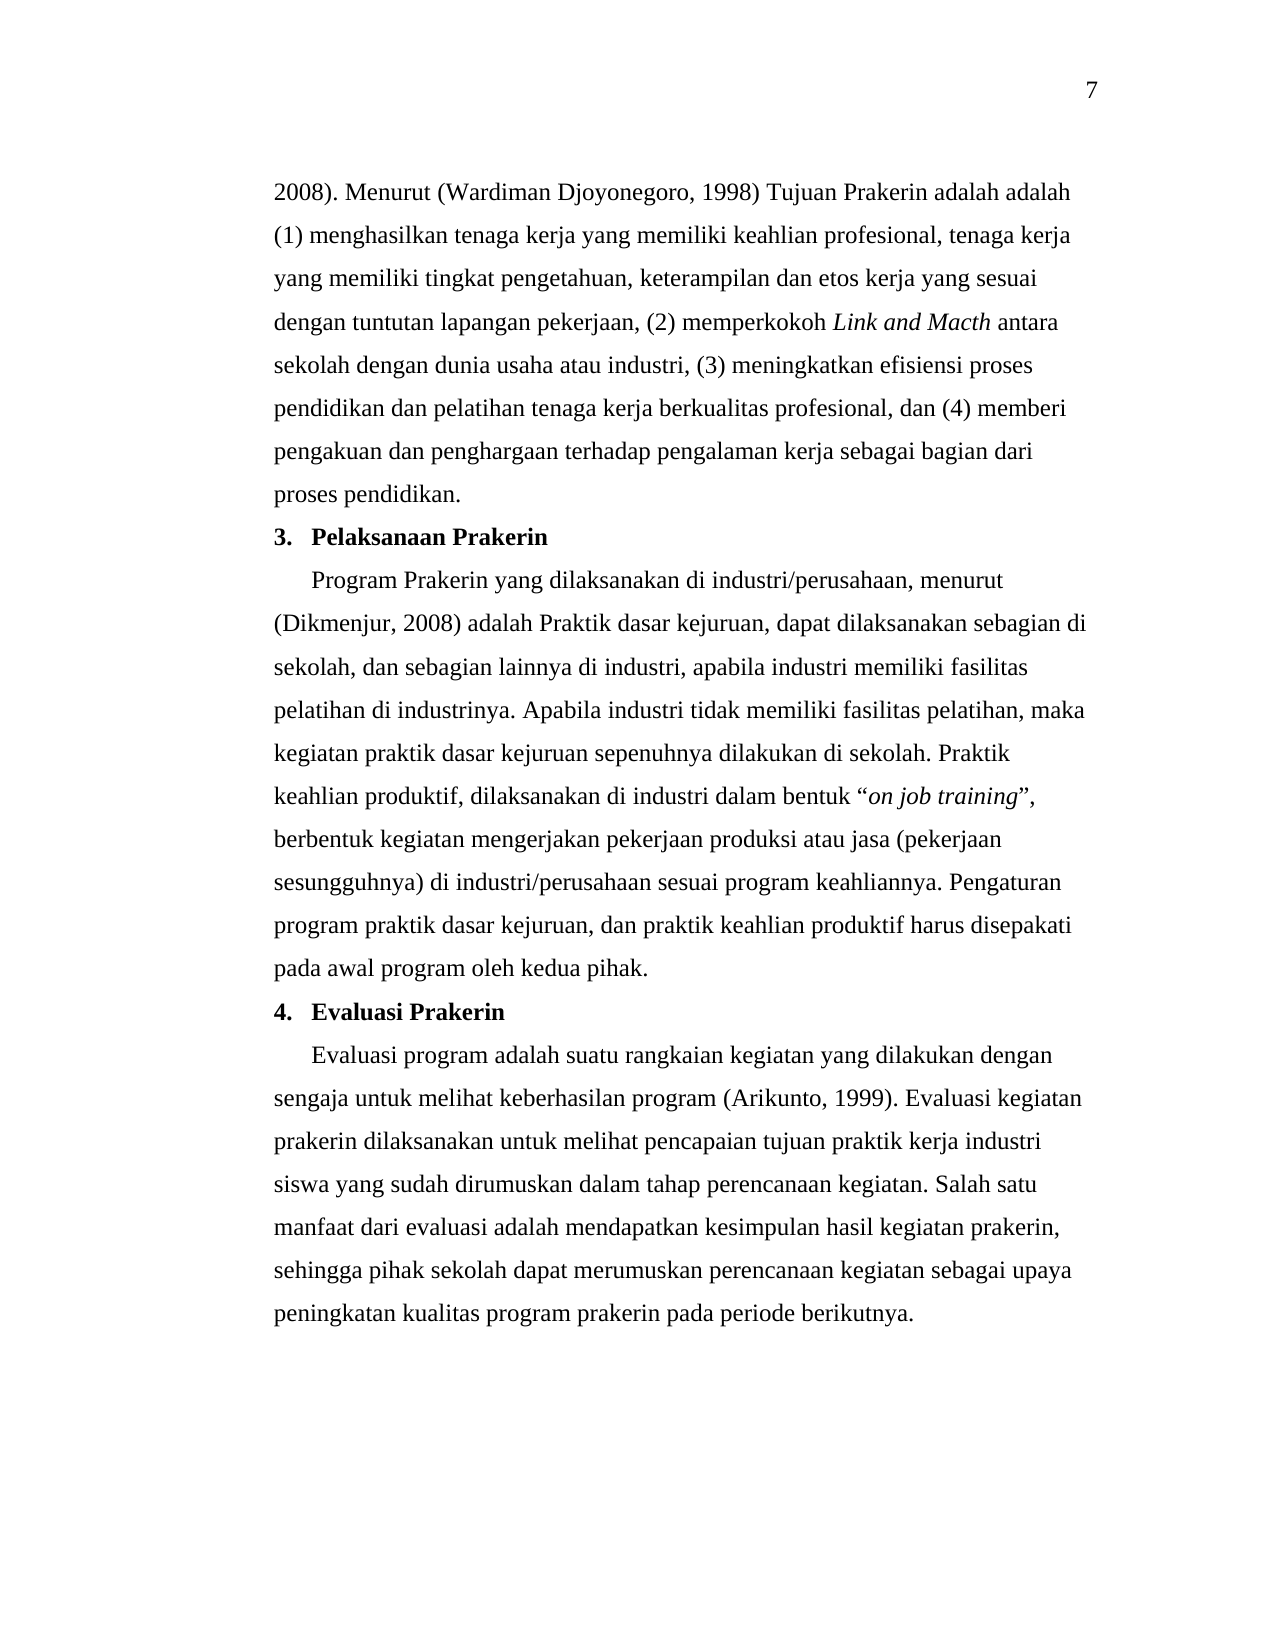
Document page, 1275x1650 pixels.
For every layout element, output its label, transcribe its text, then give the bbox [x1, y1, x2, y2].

list Program Prakerin yang dilaksanakan di industri/perusahaan, menurut (Dikmenjur, 2008) adalah Praktik dasar kejuruan, dapat dilaksanakan sebagian di sekolah, dan sebagian lainnya di industri, apabila industri memiliki fasilitas pelatihan di industrinya. Apabila industri tidak memiliki fasilitas pelatihan, maka kegiatan praktik dasar kejuruan sepenuhnya dilakukan di sekolah. Praktik keahlian produktif, dilaksanakan di industri dalam bentuk “on job training”, berbentuk kegiatan mengerjakan pekerjaan produksi atau jasa (pekerjaan sesungguhnya) di industri/perusahaan sesuai program keahliannya. Pengaturan program praktik dasar kejuruan, dan praktik keahlian produktif harus disepakati pada awal program oleh kedua pihak. [274, 565, 1098, 982]
list Evaluasi program adalah suatu rangkaian kegiatan yang dilakukan dengan sengaja untuk melihat keberhasilan program (Arikunto, 1999). Evaluasi kegiatan prakerin dilaksanakan untuk melihat pencapaian tujuan praktik kerja industri siswa yang sudah dirumuskan dalam tahap perencanaan kegiatan. Salah satu manfaat dari evaluasi adalah mendapatkan kesimpulan hasil kegiatan prakerin, sehingga pihak sekolah dapat merumuskan perencanaan kegiatan sebagai upaya peningkatan kualitas program prakerin pada periode berikutnya. [274, 1040, 1098, 1327]
list Pelaksanaan Prakerin [274, 522, 1098, 551]
list Evaluasi Prakerin [274, 997, 1098, 1025]
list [274, 177, 1098, 508]
